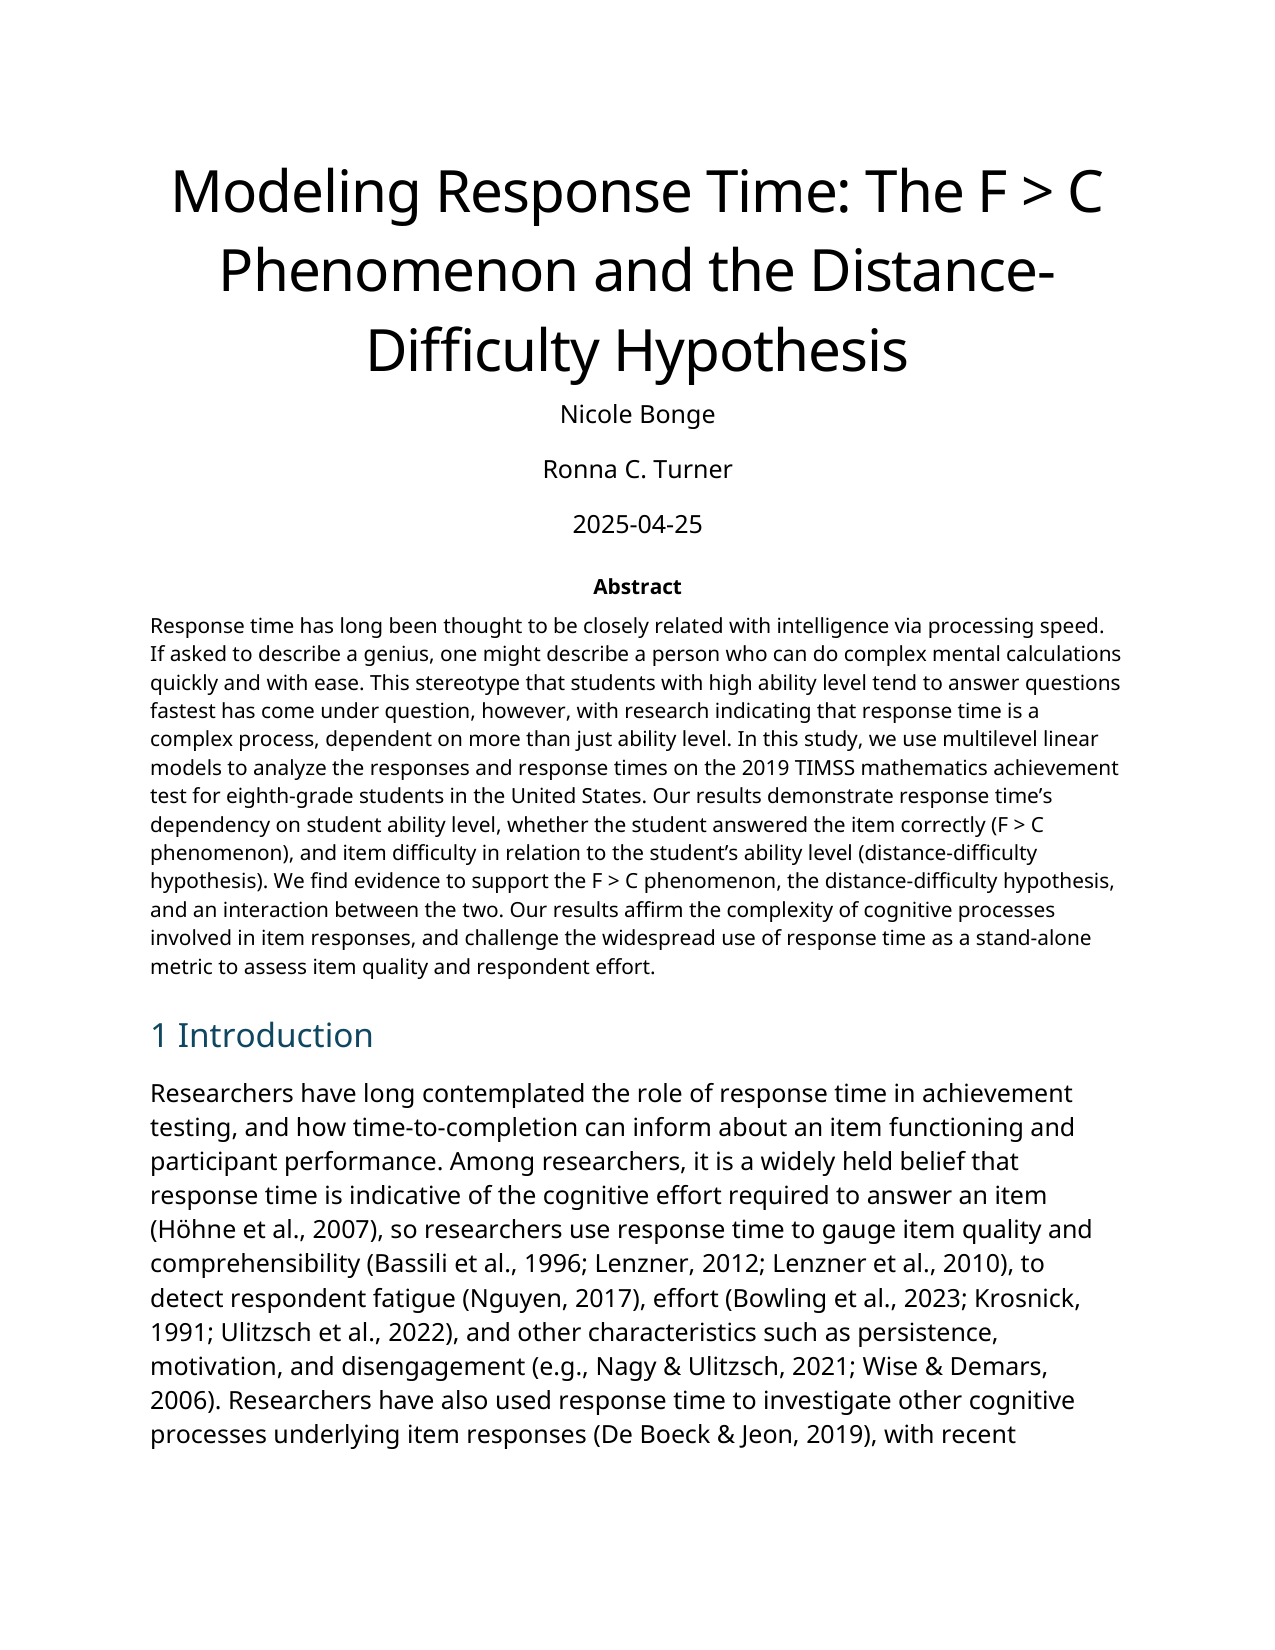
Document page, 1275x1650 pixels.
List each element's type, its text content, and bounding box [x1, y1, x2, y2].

text Response time has long been thought to be closely related with intelligence via processing speed. If asked to describe a genius, one might describe a person who can do complex mental calculations quickly and with ease. This stereotype that students with high ability level tend to answer questions fastest has come under question, however, with research indicating that response time is a complex process, dependent on more than just ability level. In this study, we use multilevel linear models to analyze the responses and response times on the 2019 TIMSS mathematics achievement test for eighth-grade students in the United States. Our results demonstrate response time’s dependency on student ability level, whether the student answered the item correctly (F > C phenomenon), and item difficulty in relation to the student’s ability level (distance-difficulty hypothesis). We find evidence to support the F > C phenomenon, the distance-difficulty hypothesis, and an interaction between the two. Our results affirm the complexity of cognitive processes involved in item responses, and challenge the widespread use of response time as a stand-alone metric to assess item quality and respondent effort. [150, 611, 1125, 980]
title Modeling Response Time: The F > C Phenomenon and the Distance-Difficulty Hypothesis [150, 150, 1125, 388]
text Ronna C. Turner [150, 452, 1125, 486]
subtitle 1 Introduction [150, 1012, 1125, 1057]
title Abstract [150, 572, 1125, 600]
text Nicole Bonge [150, 397, 1125, 431]
text 2025-04-25 [150, 507, 1125, 541]
